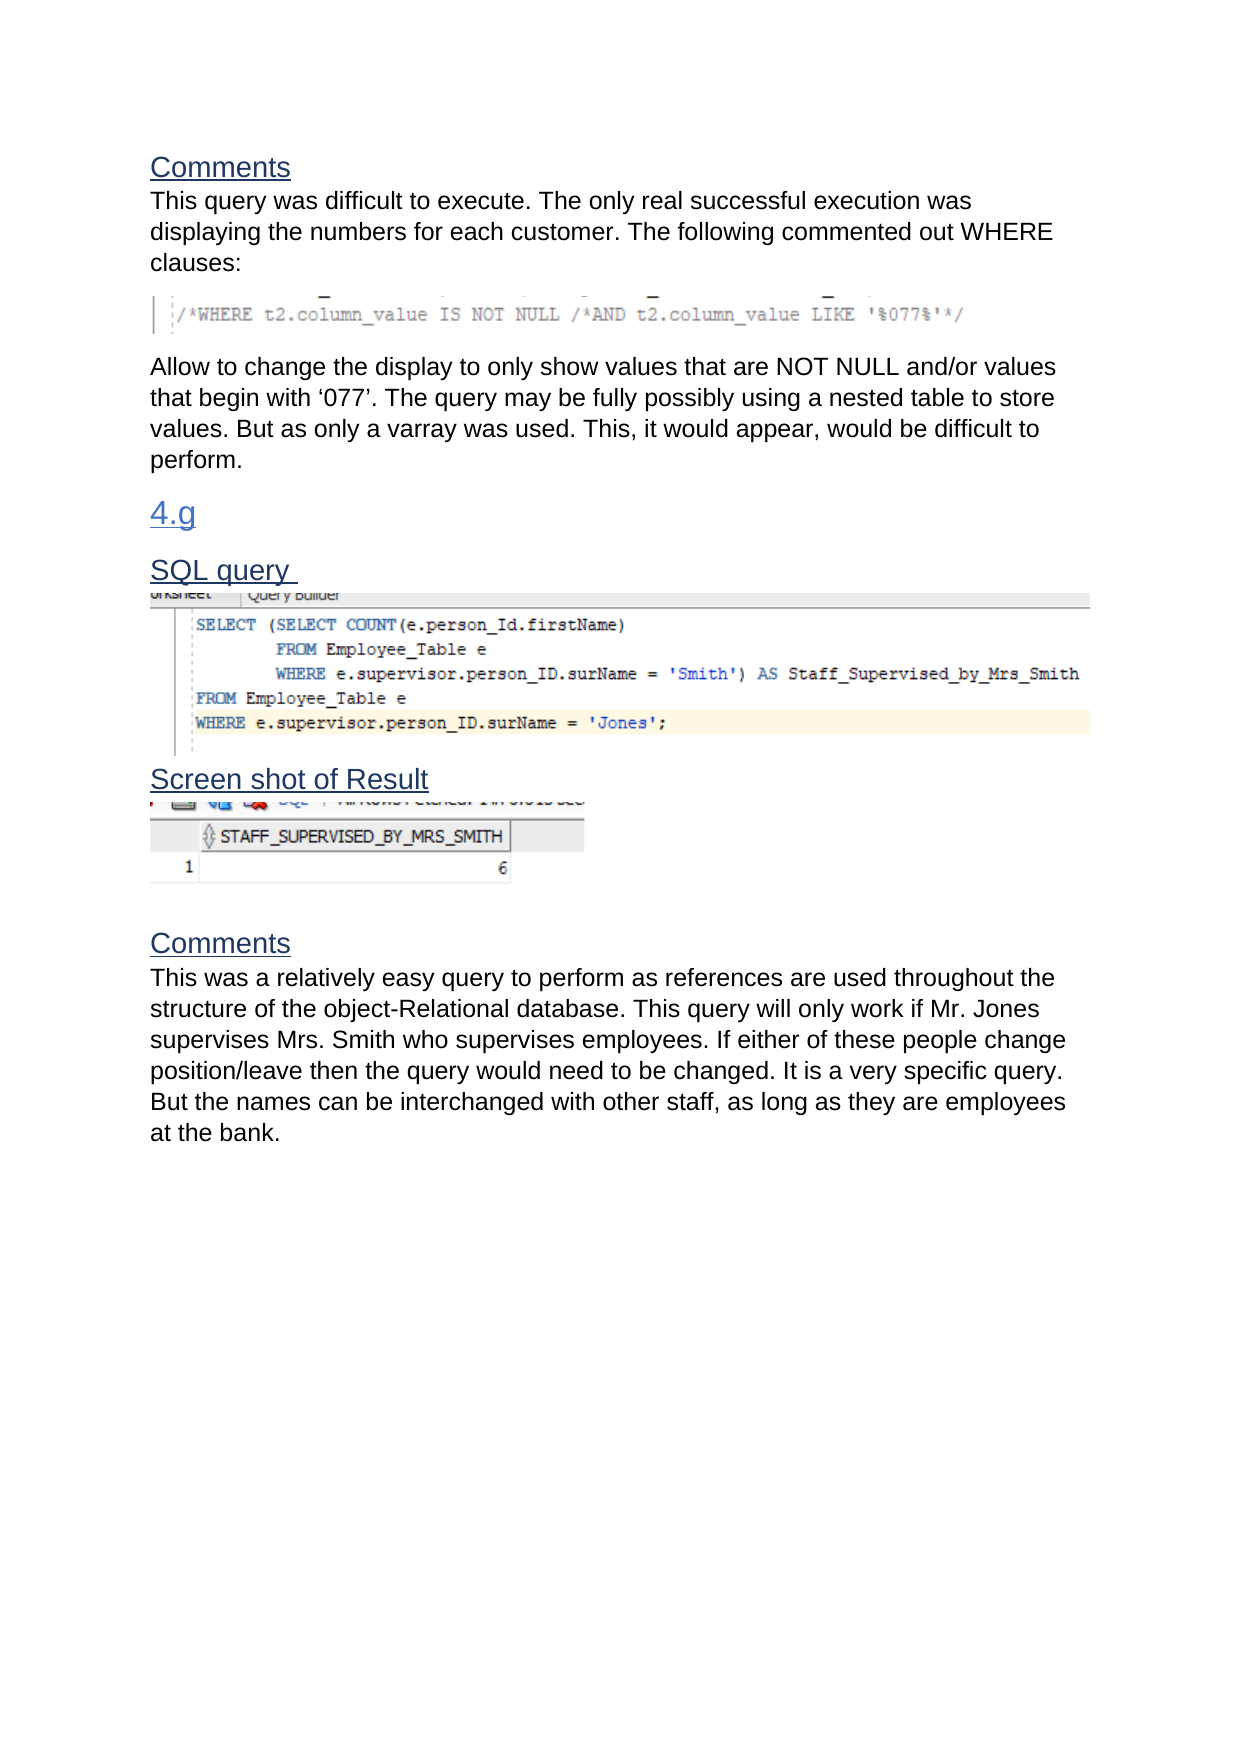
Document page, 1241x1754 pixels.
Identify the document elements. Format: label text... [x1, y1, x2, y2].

subtitle SQL query [150, 553, 1090, 587]
subtitle 4.g [150, 493, 1090, 532]
subtitle Comments [150, 926, 1090, 960]
subtitle Screen shot of Result [150, 762, 1090, 796]
subtitle Comments [150, 150, 1090, 183]
text Allow to change the display to only show values that are NOT NULL and/or values that begin with ‘077’. The query may be fully possibly using a nested table to store values. But as only a varray was used. This, it would appear, would be difficult to perform. [150, 352, 1090, 474]
text This was a relatively easy query to perform as references are used throughout the structure of the object-Relational database. This query will only work if Mr. Jones supervises Mrs. Smith who supervises employees. If either of these people change position/leave then the query would need to be changed. It is a very specific query. But the names can be interchanged with other staff, as long as they are employees at the bank. [150, 963, 1090, 1147]
text This query was difficult to execute. The only real successful execution was displaying the numbers for each customer. The following commented out WHERE clauses: [150, 186, 1090, 277]
